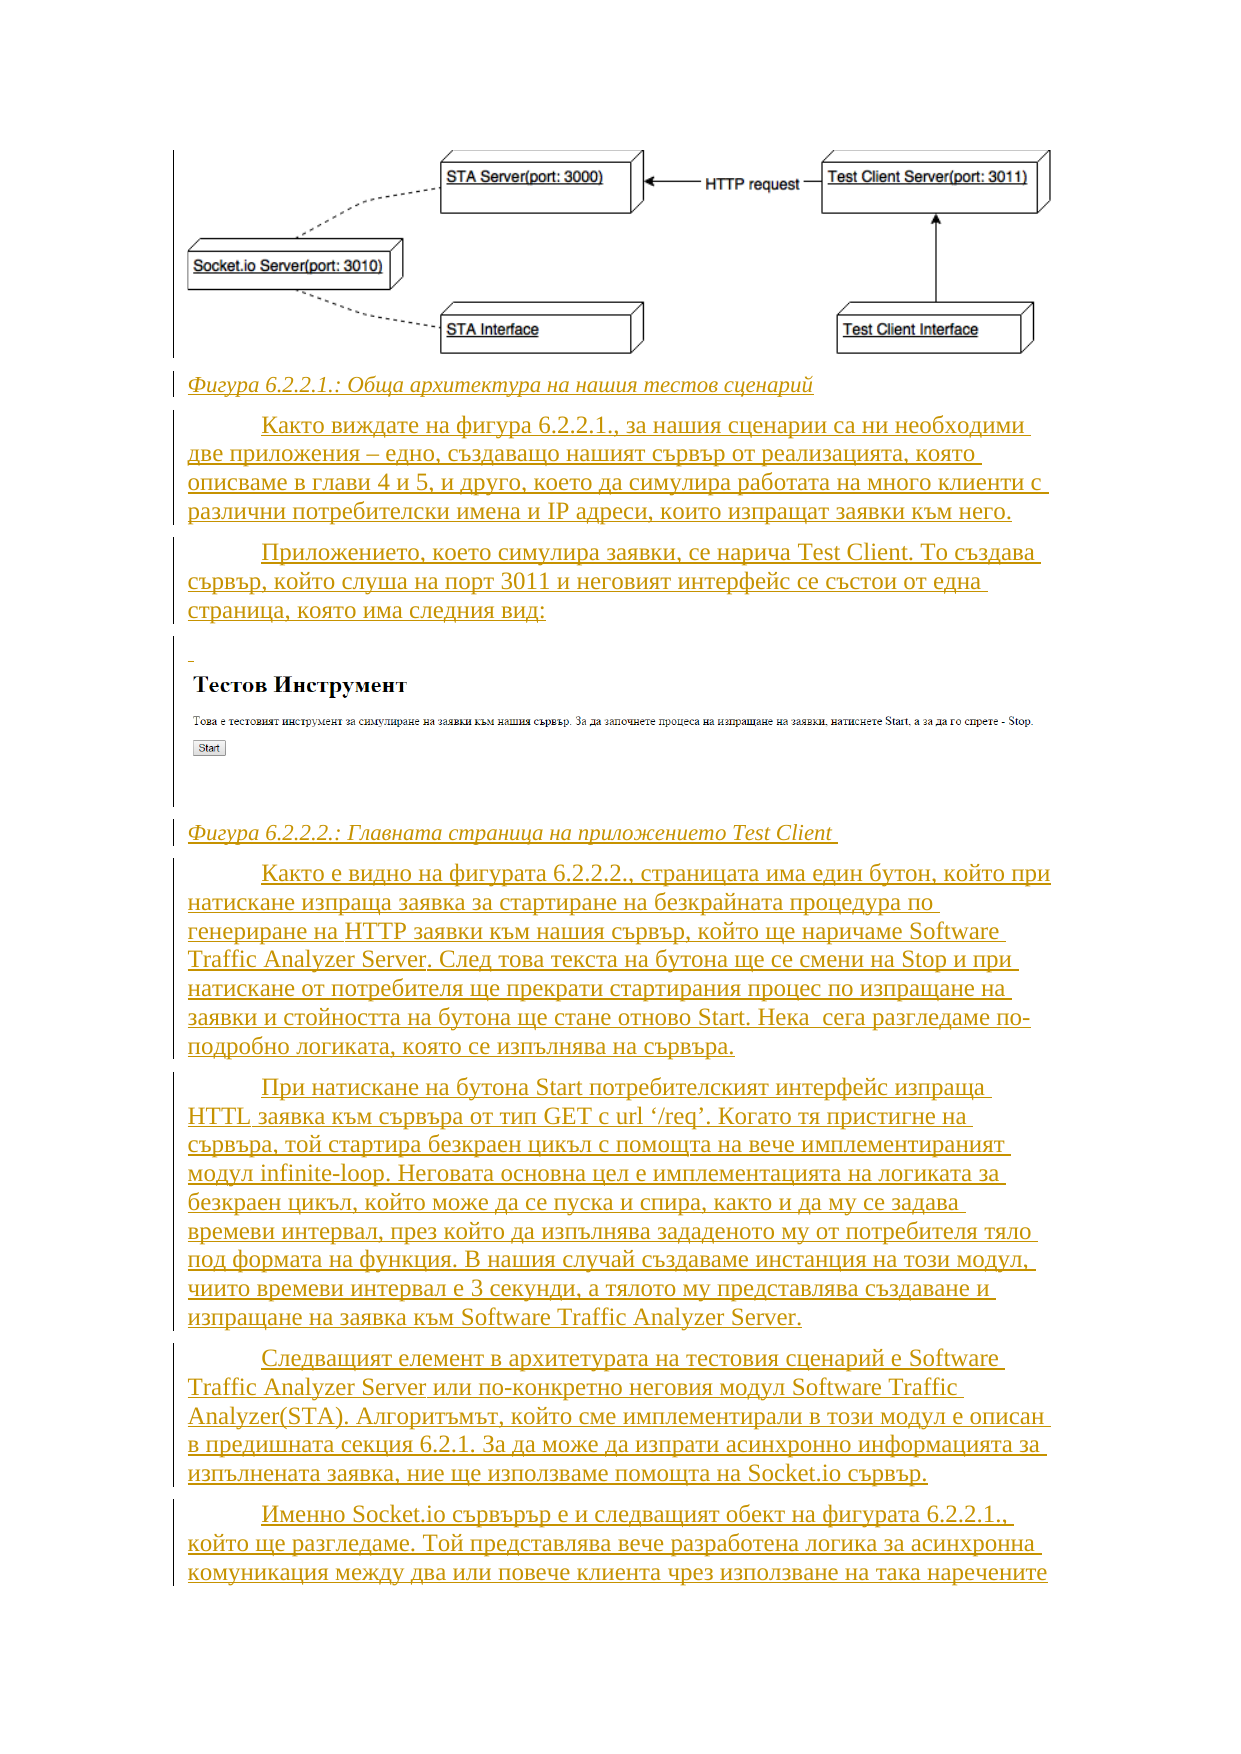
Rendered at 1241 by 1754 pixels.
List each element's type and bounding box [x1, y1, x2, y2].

picture [187, 150, 1052, 359]
picture [187, 664, 1053, 807]
